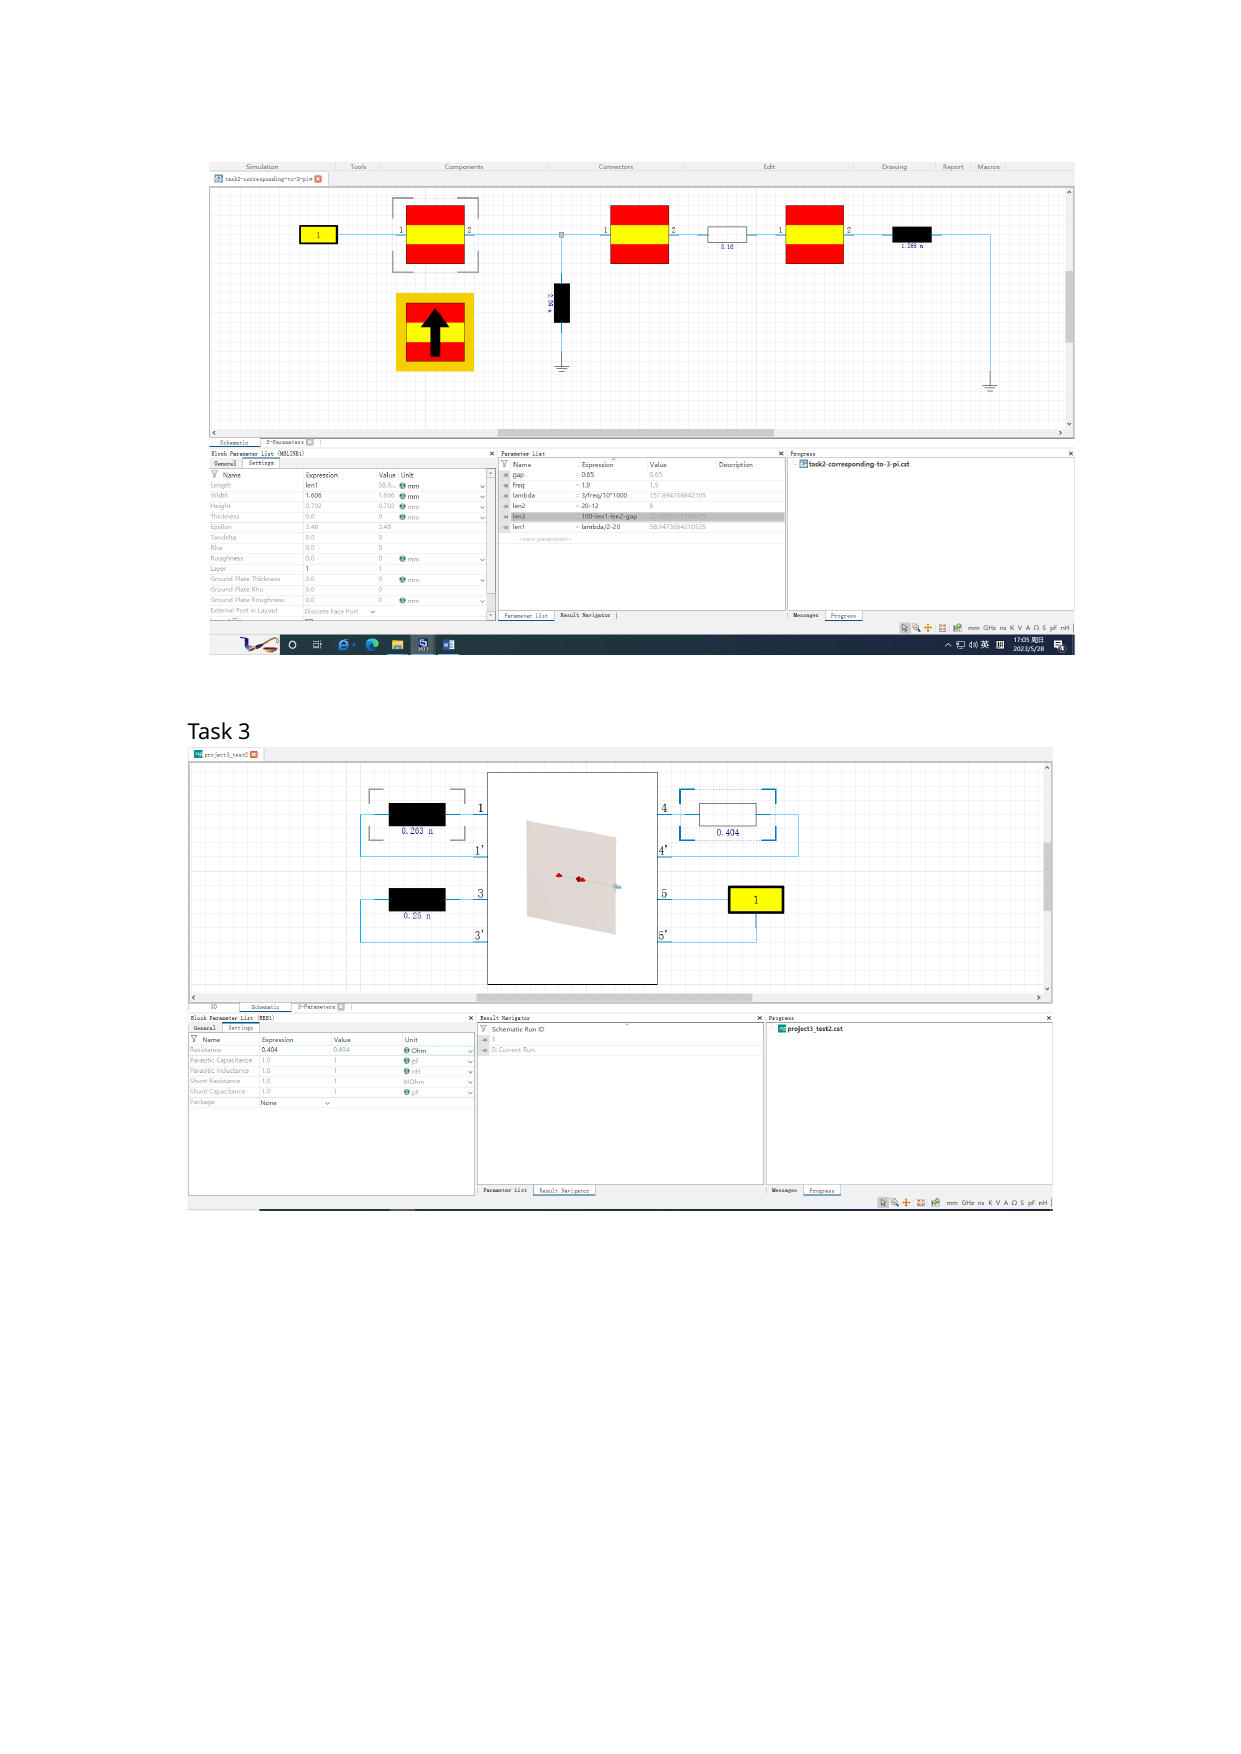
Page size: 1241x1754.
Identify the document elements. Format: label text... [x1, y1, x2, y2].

picture [187, 747, 1053, 1211]
text Task 3 [187, 714, 1053, 747]
picture [209, 162, 1075, 655]
